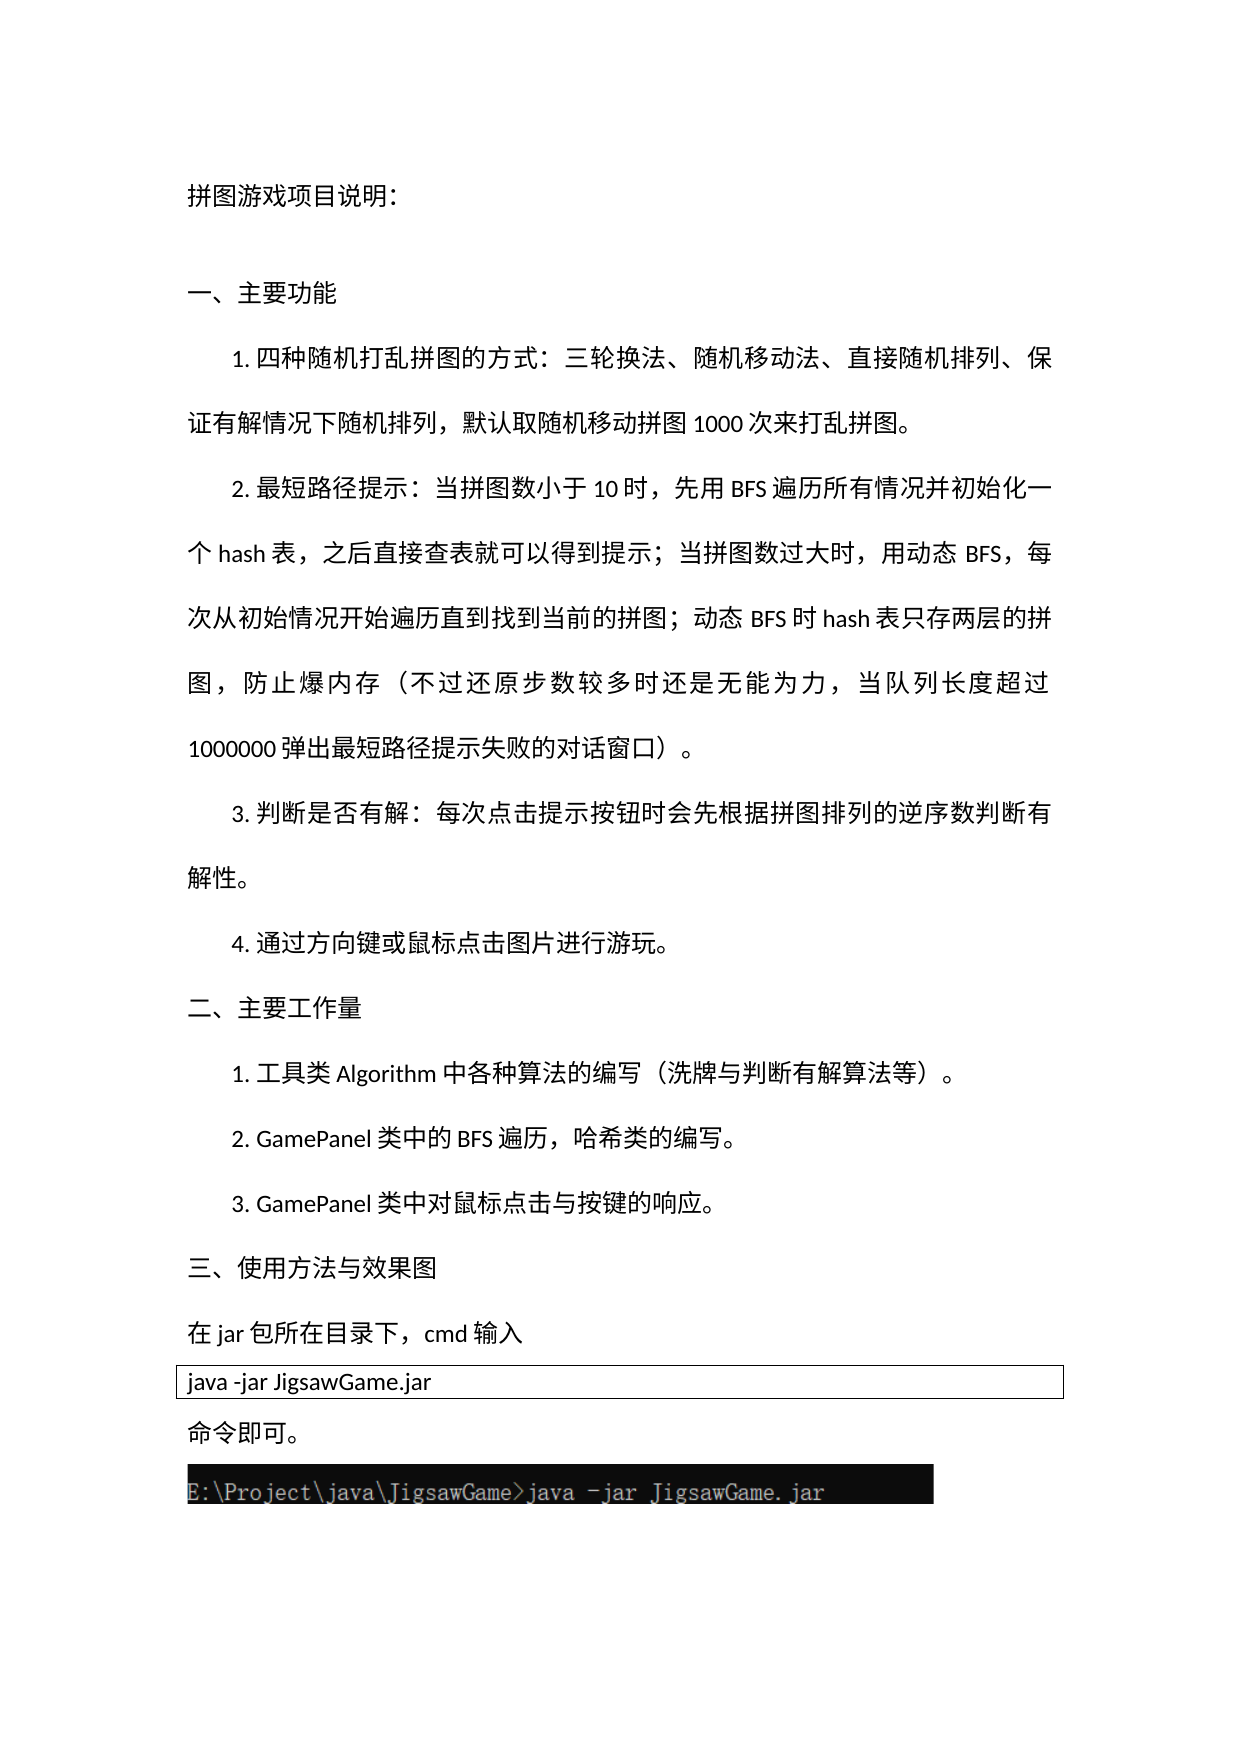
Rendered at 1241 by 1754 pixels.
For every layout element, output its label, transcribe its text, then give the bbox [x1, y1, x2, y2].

text 拼图游戏项目说明： [187, 162, 1053, 227]
list 通过方向键或鼠标点击图片进行游玩。 [187, 909, 1053, 974]
list 四种随机打乱拼图的方式：三轮换法、随机移动法、直接随机排列、保证有解情况下随机排列，默认取随机移动拼图1000次来打乱拼图。 [187, 324, 1053, 454]
list GamePanel类中对鼠标点击与按键的响应。 [187, 1169, 1053, 1234]
list 主要工作量 [187, 974, 1053, 1039]
table_header java -jar JigsawGame.jar [177, 1366, 1063, 1398]
list 判断是否有解：每次点击提示按钮时会先根据拼图排列的逆序数判断有解性。 [187, 779, 1053, 909]
list 在jar包所在目录下，cmd输入 [187, 1299, 1053, 1364]
list 主要功能 [187, 259, 1053, 324]
list GamePanel类中的BFS遍历，哈希类的编写。 [187, 1104, 1053, 1169]
list 最短路径提示：当拼图数小于10时，先用BFS遍历所有情况并初始化一个hash表，之后直接查表就可以得到提示；当拼图数过大时，用动态BFS，每次从初始情况开始遍历直到找到当前的拼图；动态BFS时hash表只存两层的拼图，防止爆内存（不过还原步数较多时还是无能为力，当队列长度超过1000000弹出最短路径提示失败的对话窗口）。 [187, 454, 1053, 779]
picture [187, 1464, 934, 1504]
list 使用方法与效果图 [187, 1234, 1053, 1299]
list 工具类Algorithm中各种算法的编写（洗牌与判断有解算法等）。 [187, 1039, 1053, 1104]
list 命令即可。 [187, 1399, 1053, 1464]
